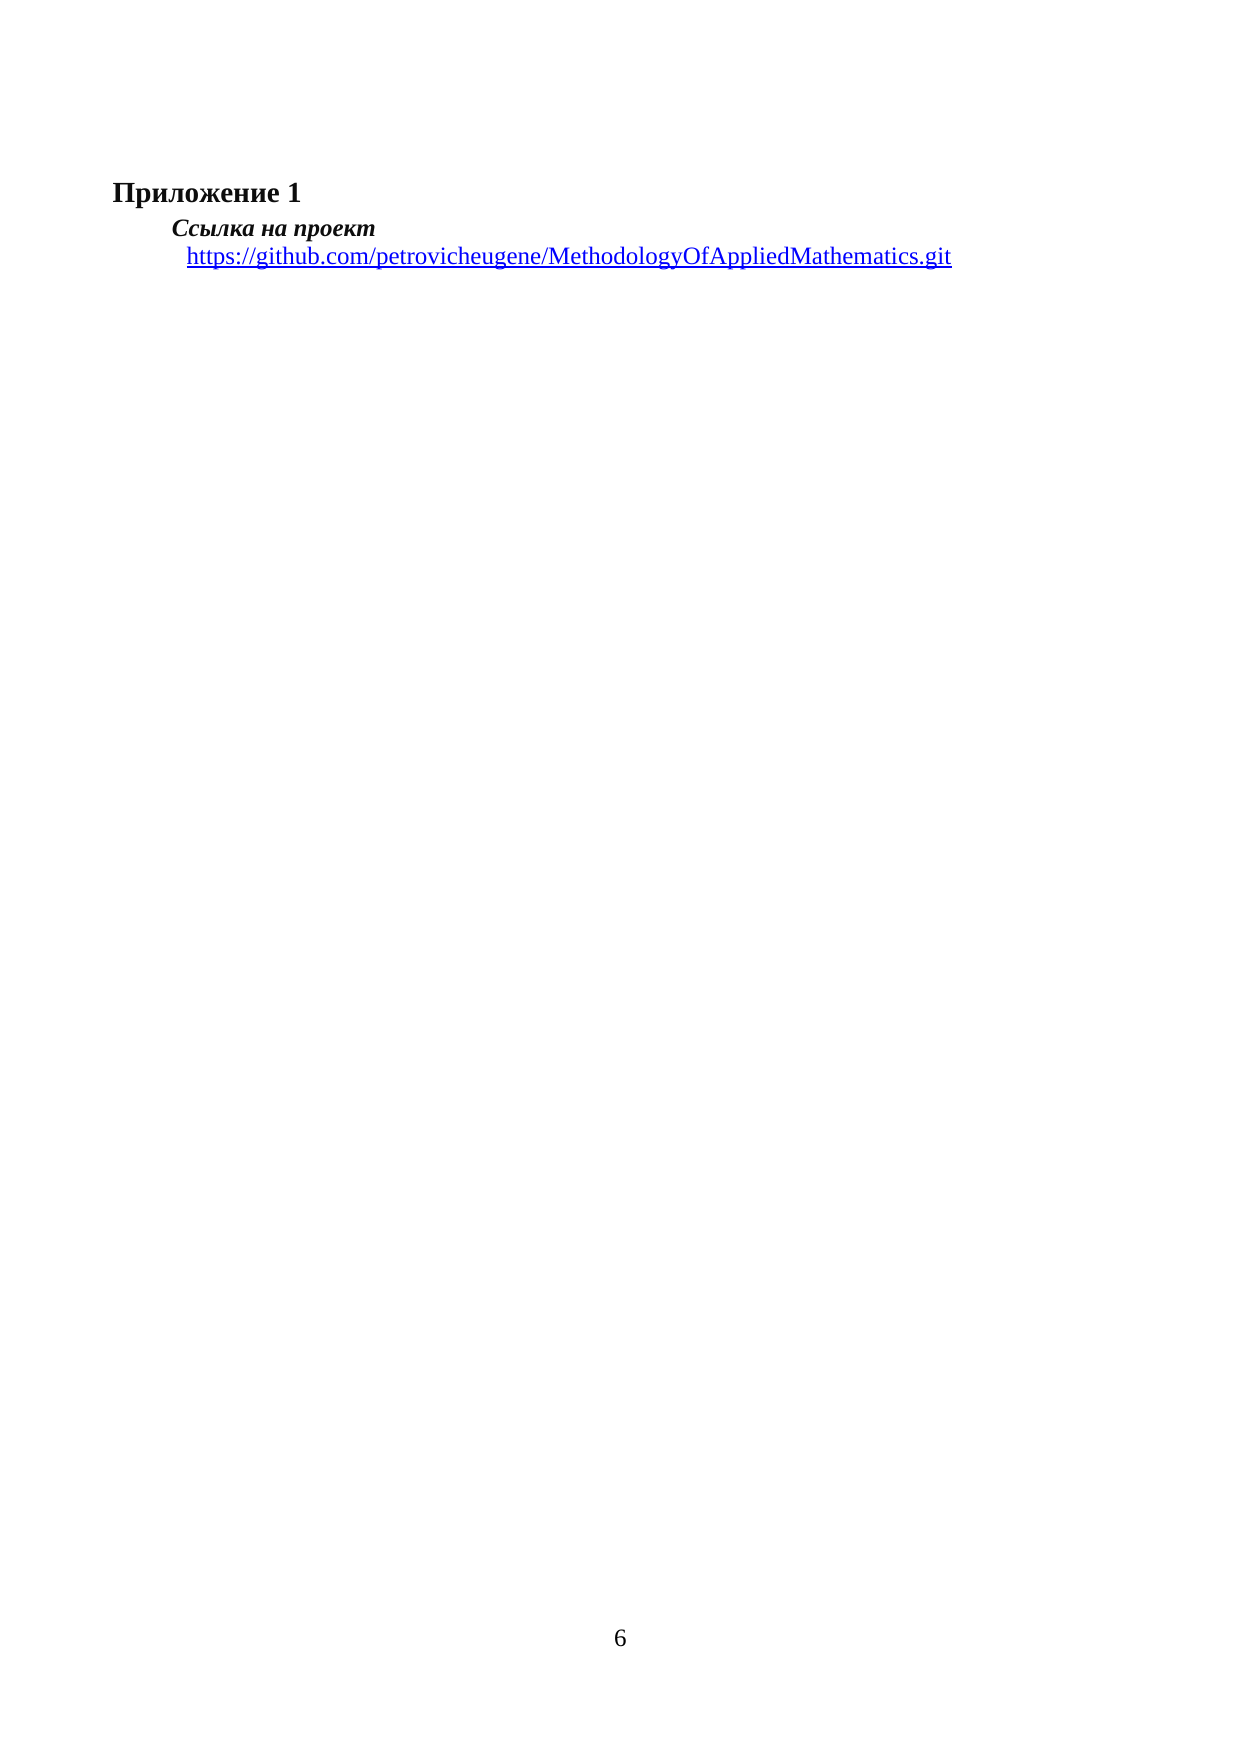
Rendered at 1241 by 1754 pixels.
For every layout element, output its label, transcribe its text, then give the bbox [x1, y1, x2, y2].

text Ссылка на проект [112, 213, 1128, 241]
text Приложение 1 [112, 175, 1128, 208]
text https://github.com/petrovicheugene/MethodologyOfAppliedMathematics.git [112, 241, 1128, 270]
